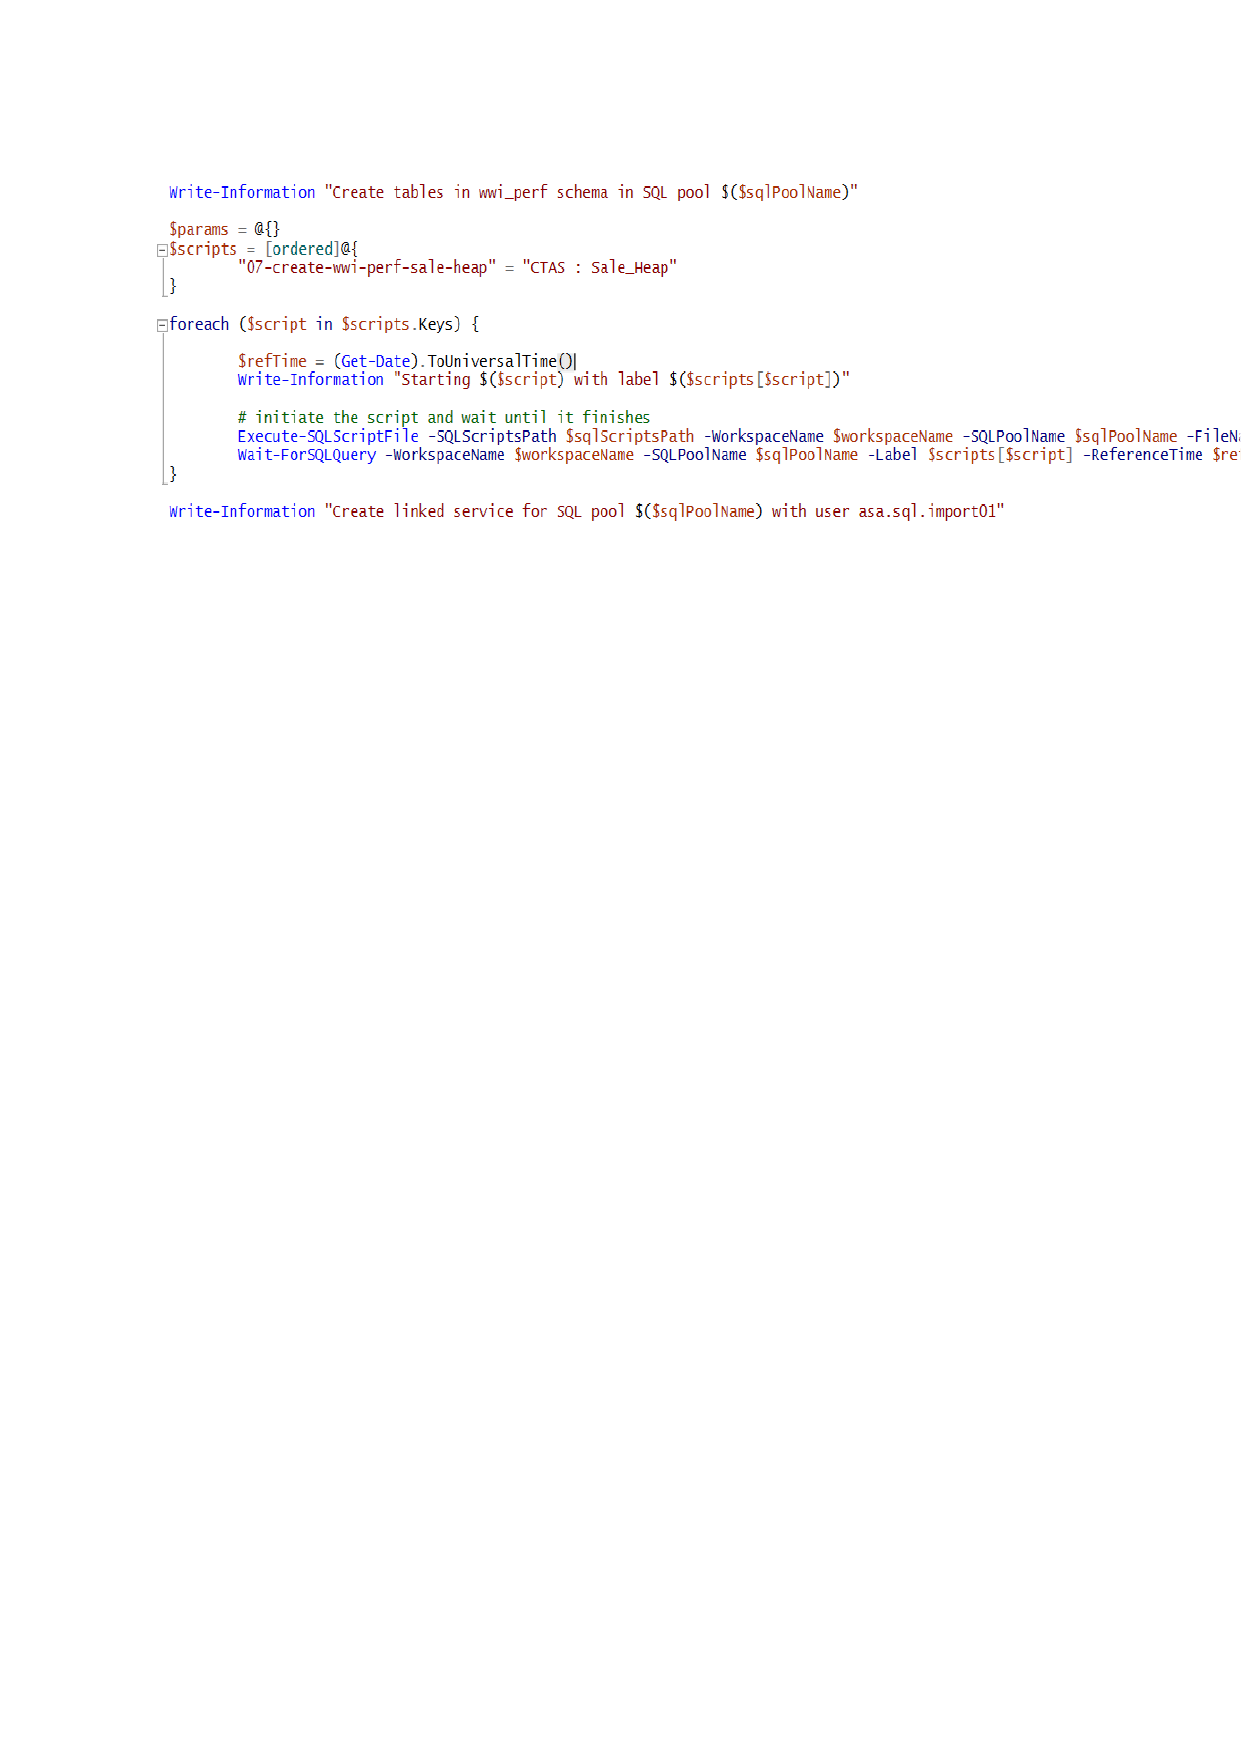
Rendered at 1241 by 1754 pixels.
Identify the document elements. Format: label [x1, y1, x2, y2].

picture [150, 180, 1241, 535]
